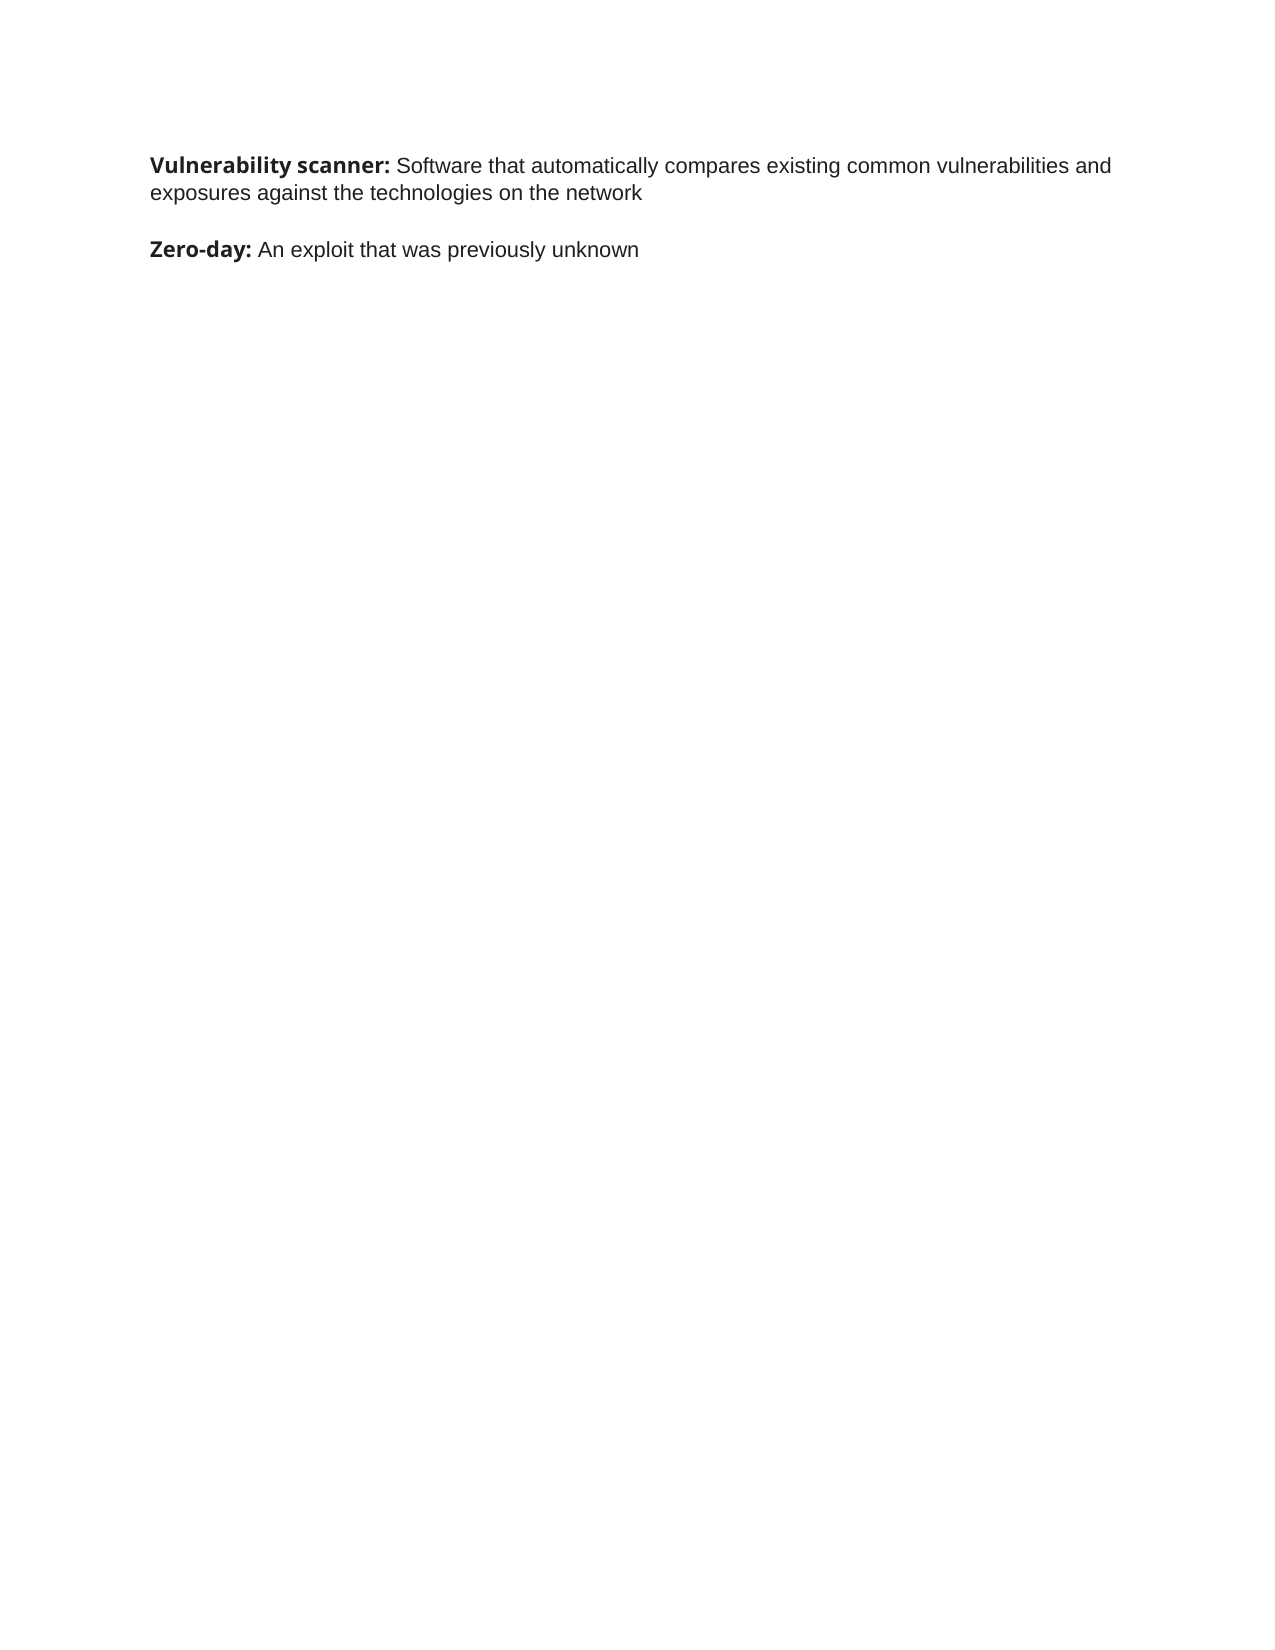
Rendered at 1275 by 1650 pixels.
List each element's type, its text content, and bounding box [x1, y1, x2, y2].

text Vulnerability scanner: Software that automatically compares existing common vulnerabilities and exposures against the technologies on the network [150, 150, 1125, 205]
text Zero-day: An exploit that was previously unknown [150, 234, 1125, 264]
